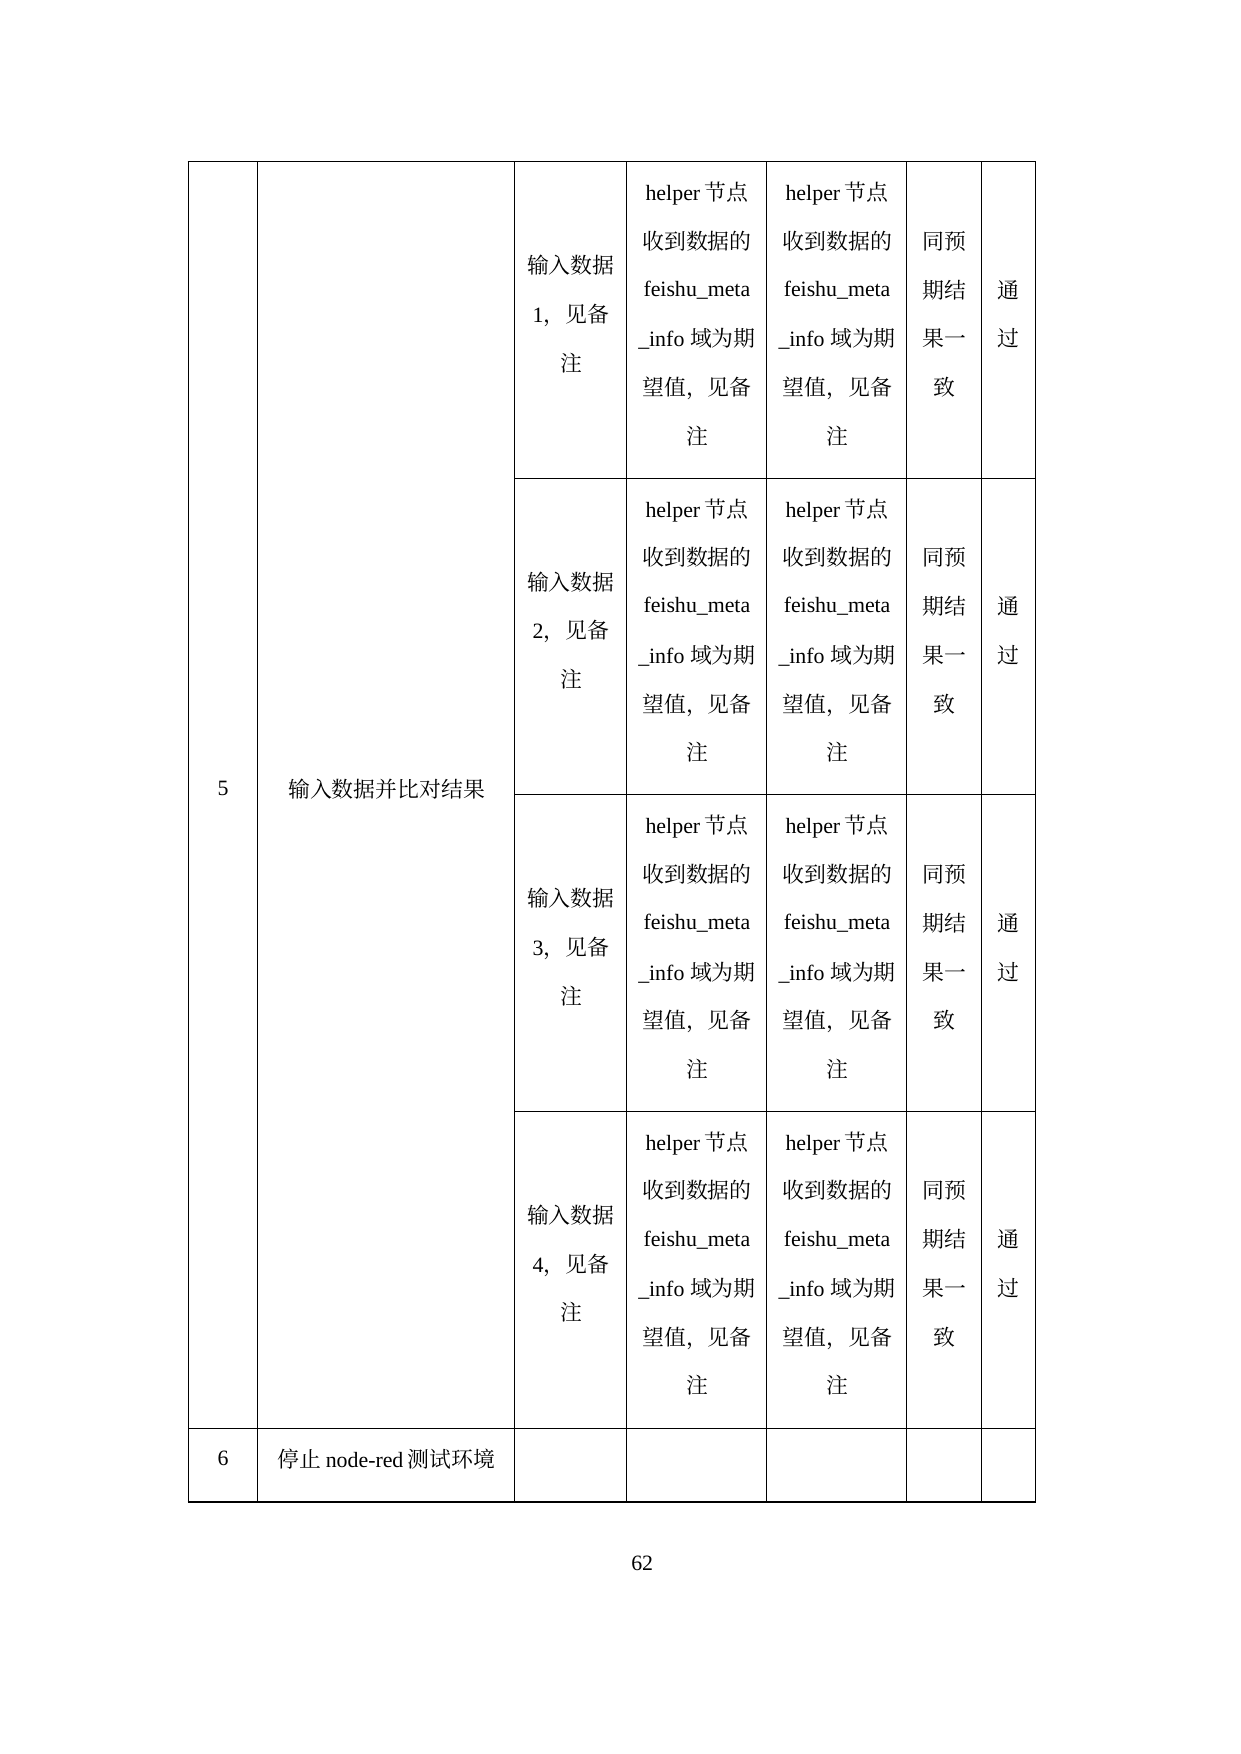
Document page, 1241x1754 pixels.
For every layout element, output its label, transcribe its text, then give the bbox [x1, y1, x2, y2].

table_cell 输入数据1，见备注 [515, 162, 626, 478]
table_cell helper节点收到数据的 feishu_meta_info 域为期望值，见备注 [627, 162, 766, 478]
table_cell 同预期结果一致 [907, 795, 981, 1111]
table_cell [982, 1429, 1035, 1501]
table_cell helper节点收到数据的 feishu_meta_info 域为期望值，见备注 [767, 162, 906, 478]
table_cell 通过 [982, 1112, 1035, 1427]
table_cell 输入数据4，见备注 [515, 1112, 626, 1427]
table_cell 同预期结果一致 [907, 162, 981, 478]
table_cell helper节点收到数据的 feishu_meta_info 域为期望值，见备注 [627, 479, 766, 794]
table_cell 同预期结果一致 [907, 479, 981, 794]
table_cell 输入数据3，见备注 [515, 795, 626, 1111]
table_cell 5 [189, 162, 257, 1427]
table_cell helper节点收到数据的 feishu_meta_info 域为期望值，见备注 [767, 795, 906, 1111]
table_cell 通过 [982, 795, 1035, 1111]
table_cell 同预期结果一致 [907, 1112, 981, 1427]
table_cell [907, 1429, 981, 1501]
table_cell [515, 1429, 626, 1501]
table_cell 通过 [982, 162, 1035, 478]
table_cell helper节点收到数据的 feishu_meta_info 域为期望值，见备注 [627, 1112, 766, 1427]
table_cell [627, 1429, 766, 1501]
table_cell 输入数据并比对结果 [258, 162, 514, 1427]
table_cell 6 [189, 1429, 257, 1501]
table_cell helper节点收到数据的 feishu_meta_info 域为期望值，见备注 [767, 1112, 906, 1427]
table_cell 停止node-red测试环境 [258, 1429, 514, 1501]
table_cell [767, 1429, 906, 1501]
table_cell 通过 [982, 479, 1035, 794]
table_cell helper节点收到数据的 feishu_meta_info 域为期望值，见备注 [767, 479, 906, 794]
table_cell helper节点收到数据的 feishu_meta_info 域为期望值，见备注 [627, 795, 766, 1111]
table_cell 输入数据2，见备注 [515, 479, 626, 794]
